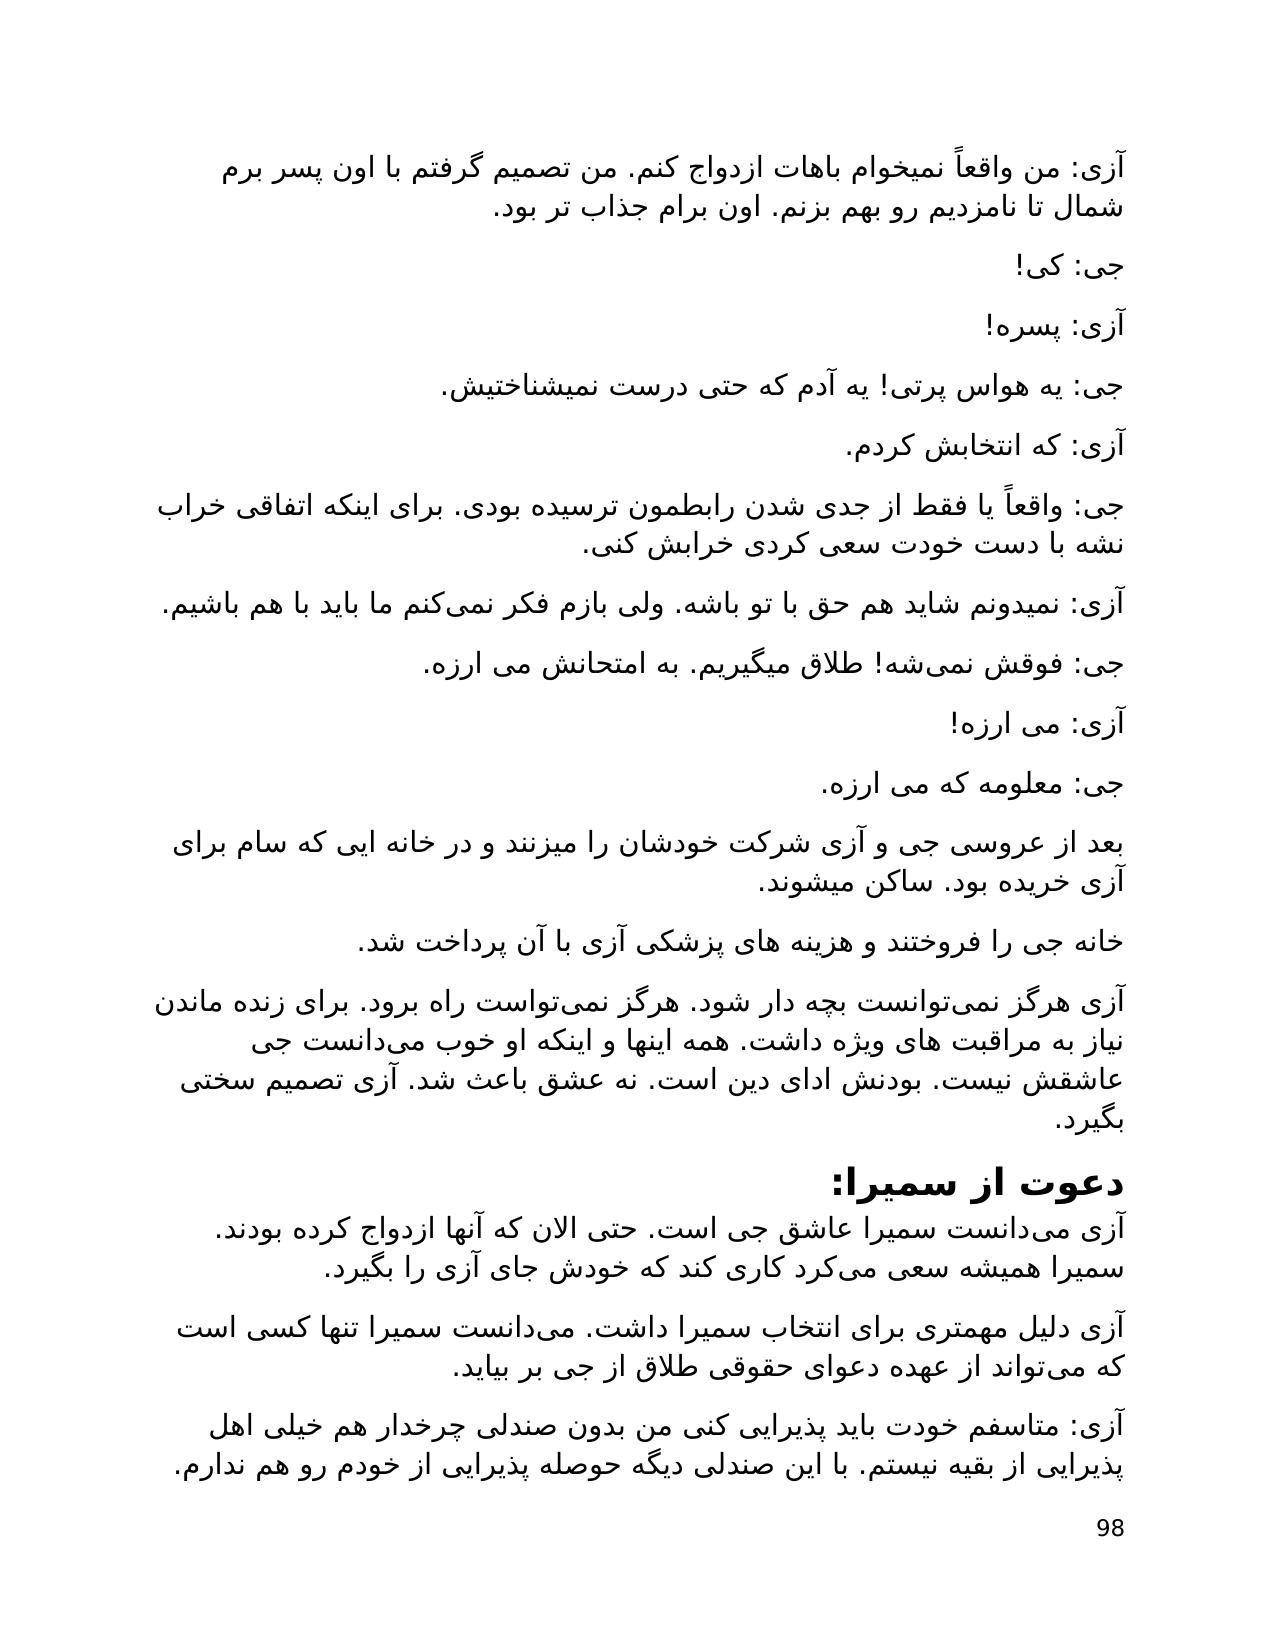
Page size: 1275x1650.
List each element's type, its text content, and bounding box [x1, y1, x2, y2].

text آزی: من واقعاً نمیخوام باهات ازدواج کنم. من تصمیم گرفتم با اون پسر برم شمال تا نامزدیم رو بهم بزنم. اون برام جذاب تر بود. [150, 150, 1125, 223]
text آزی هرگز نمی‌توانست بچه دار شود. هرگز نمی‌تواست راه برود. برای زنده ماندن نیاز به مراقبت های ویژه داشت. همه اینها و اینکه او خوب می‌دانست جی عاشقش نیست. بودنش ادای دین است. نه عشق باعث شد. آزی تصمیم سختی بگیرد. [150, 984, 1125, 1135]
text آزی: متاسفم خودت باید پذیرایی کنی من بدون صندلی چرخدار هم خیلی اهل پذیرایی از بقیه نیستم. با این صندلی دیگه حوصله پذیرایی از خودم رو هم ندارم. [150, 1409, 1125, 1482]
text آزی می‌دانست سمیرا عاشق جی است. حتی الان که آنها ازدواج کرده بودند. سمیرا همیشه سعی می‌کرد کاری کند که خودش جای آزی را بگیرد. [150, 1211, 1125, 1284]
text جی: فوقش نمی‌شه! طلاق میگیریم. به امتحانش می ارزه. [150, 646, 1125, 680]
text آزی: پسره! [150, 308, 1125, 342]
text آزی دلیل مهمتری برای انتخاب سمیرا داشت. می‌دانست سمیرا تنها کسی است که می‌تواند از عهده دعوای حقوقی طلاق از جی بر بیاید. [150, 1310, 1125, 1383]
text جی: یه هواس پرتی! یه آدم که حتی درست نمیشناختیش. [150, 368, 1125, 402]
subtitle دعوت از سمیرا: [150, 1161, 1125, 1205]
text جی: واقعاً یا فقط از جدی شدن رابطمون ترسیده بودی. برای اینکه اتفاقی خراب نشه با دست خودت سعی کردی خرابش کنی. [150, 488, 1125, 561]
text خانه جی را فروختند و هزینه های پزشکی آزی با آن پرداخت شد. [150, 924, 1125, 958]
text جی: معلومه که می ارزه. [150, 766, 1125, 800]
text آزی: نمیدونم شاید هم حق با تو باشه. ولی بازم فکر نمی‌کنم ما باید با هم باشیم. [150, 587, 1125, 621]
text جی: کی! [150, 249, 1125, 283]
text آزی: که انتخابش کردم. [150, 428, 1125, 462]
text بعد از عروسی جی و آزی شرکت خودشان را میزنند و در خانه ایی که سام برای آزی خریده بود. ساکن میشوند. [150, 826, 1125, 899]
text آزی: می ارزه! [150, 706, 1125, 740]
